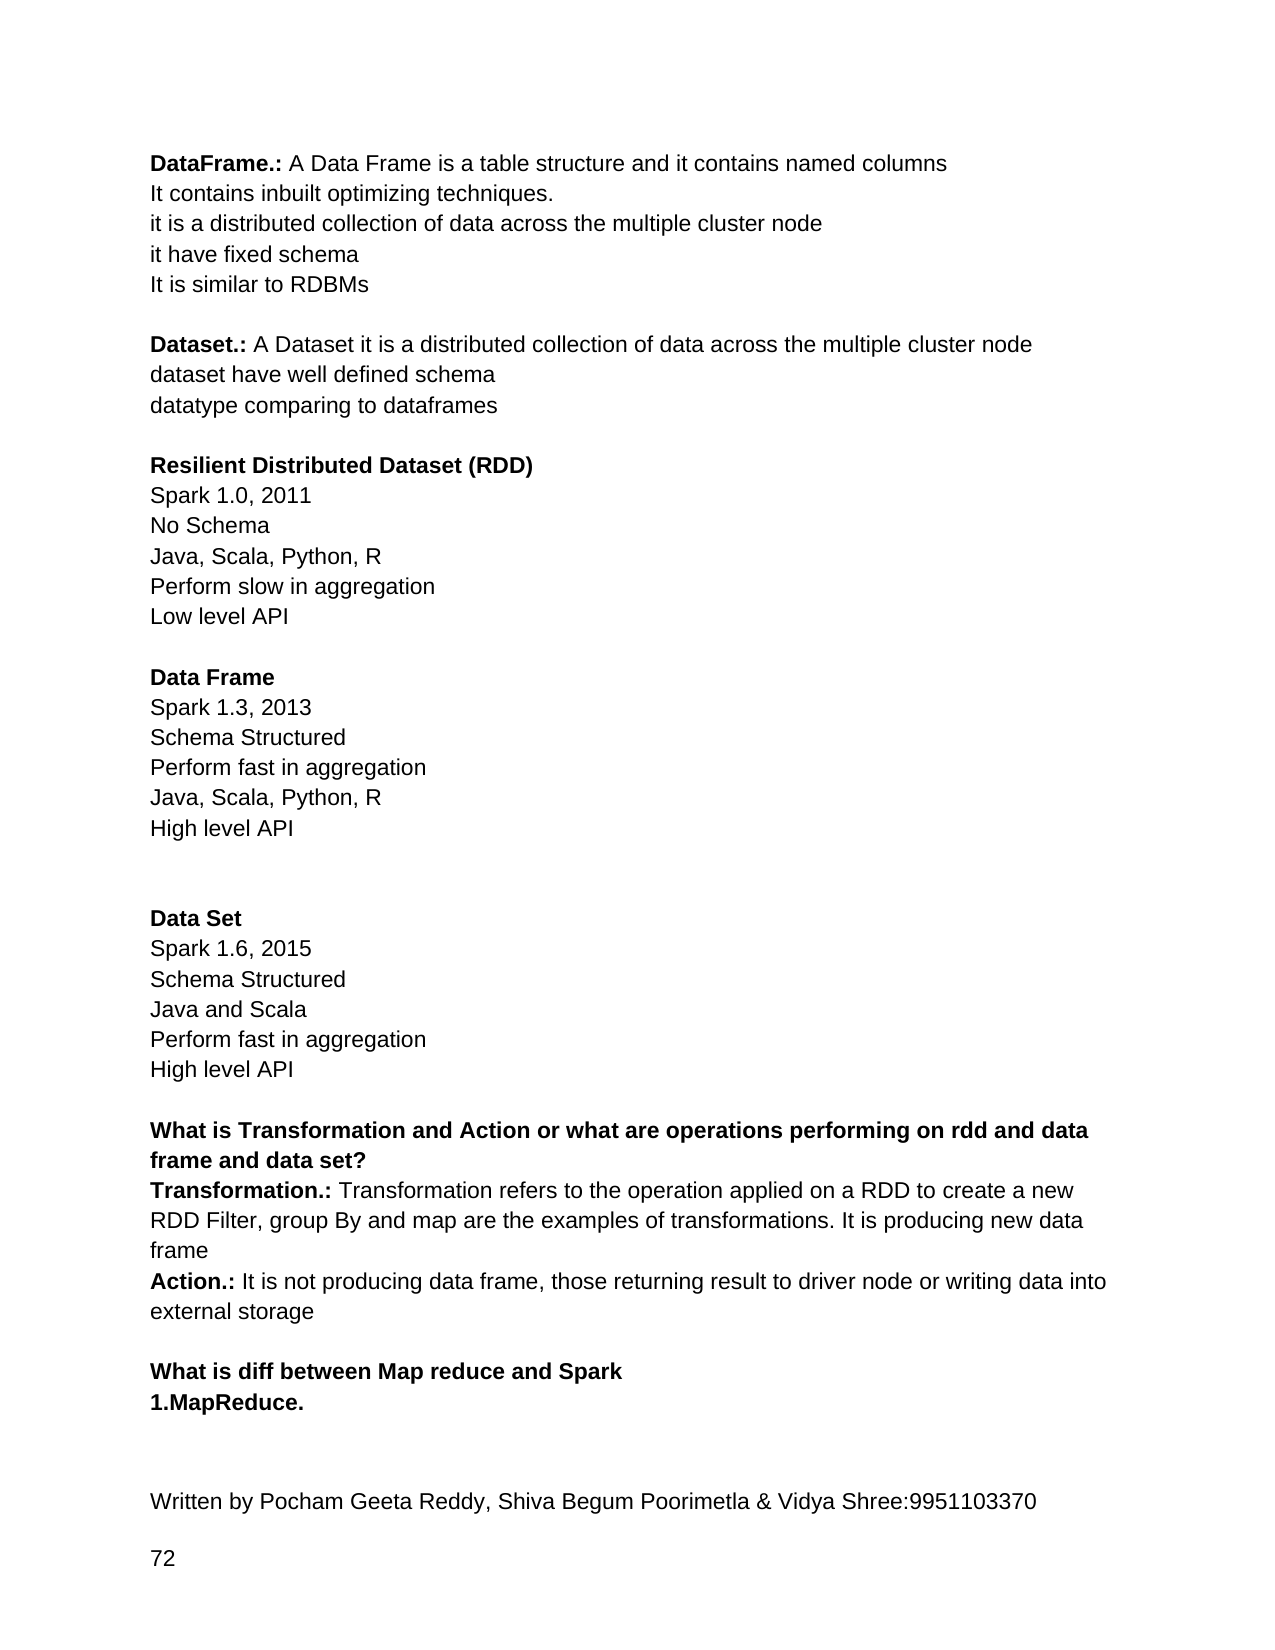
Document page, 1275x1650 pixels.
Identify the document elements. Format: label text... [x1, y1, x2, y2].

text Schema Structured [150, 966, 1125, 992]
text What is diff between Map reduce and Spark [150, 1358, 1125, 1385]
text Resilient Distributed Dataset (RDD) [150, 452, 1125, 478]
text dataset have well defined schema [150, 361, 1125, 388]
text Low level API [150, 603, 1125, 629]
text Data Frame [150, 663, 1125, 690]
text DataFrame.: A Data Frame is a table structure and it contains named columns [150, 150, 1125, 176]
text Spark 1.3, 2013 [150, 694, 1125, 720]
text Schema Structured [150, 724, 1125, 750]
text Dataset.: A Dataset it is a distributed collection of data across the multiple cluster node [150, 331, 1125, 358]
text 1.MapReduce. [150, 1388, 1125, 1415]
text Data Set [150, 905, 1125, 932]
text High level API [150, 1056, 1125, 1083]
text Spark 1.0, 2011 [150, 482, 1125, 509]
text Spark 1.6, 2015 [150, 935, 1125, 962]
text Perform fast in aggregation [150, 1026, 1125, 1052]
text High level API [150, 814, 1125, 841]
text Java, Scala, Python, R [150, 784, 1125, 811]
text No Schema [150, 512, 1125, 539]
text Perform slow in aggregation [150, 573, 1125, 599]
text it have fixed schema [150, 241, 1125, 267]
text It contains inbuilt optimizing techniques. [150, 180, 1125, 207]
text It is similar to RDBMs [150, 271, 1125, 297]
text datatype comparing to dataframes [150, 392, 1125, 418]
text it is a distributed collection of data across the multiple cluster node [150, 210, 1125, 237]
text Action.: It is not producing data frame, those returning result to driver node or writing data into external storage [150, 1268, 1125, 1324]
text Java, Scala, Python, R [150, 543, 1125, 569]
text Java and Scala [150, 996, 1125, 1022]
text Perform fast in aggregation [150, 754, 1125, 781]
text What is Transformation and Action or what are operations performing on rdd and data frame and data set? [150, 1117, 1125, 1173]
text Transformation.: Transformation refers to the operation applied on a RDD to create a new RDD Filter, group By and map are the examples of transformations. It is producing new data frame [150, 1177, 1125, 1264]
